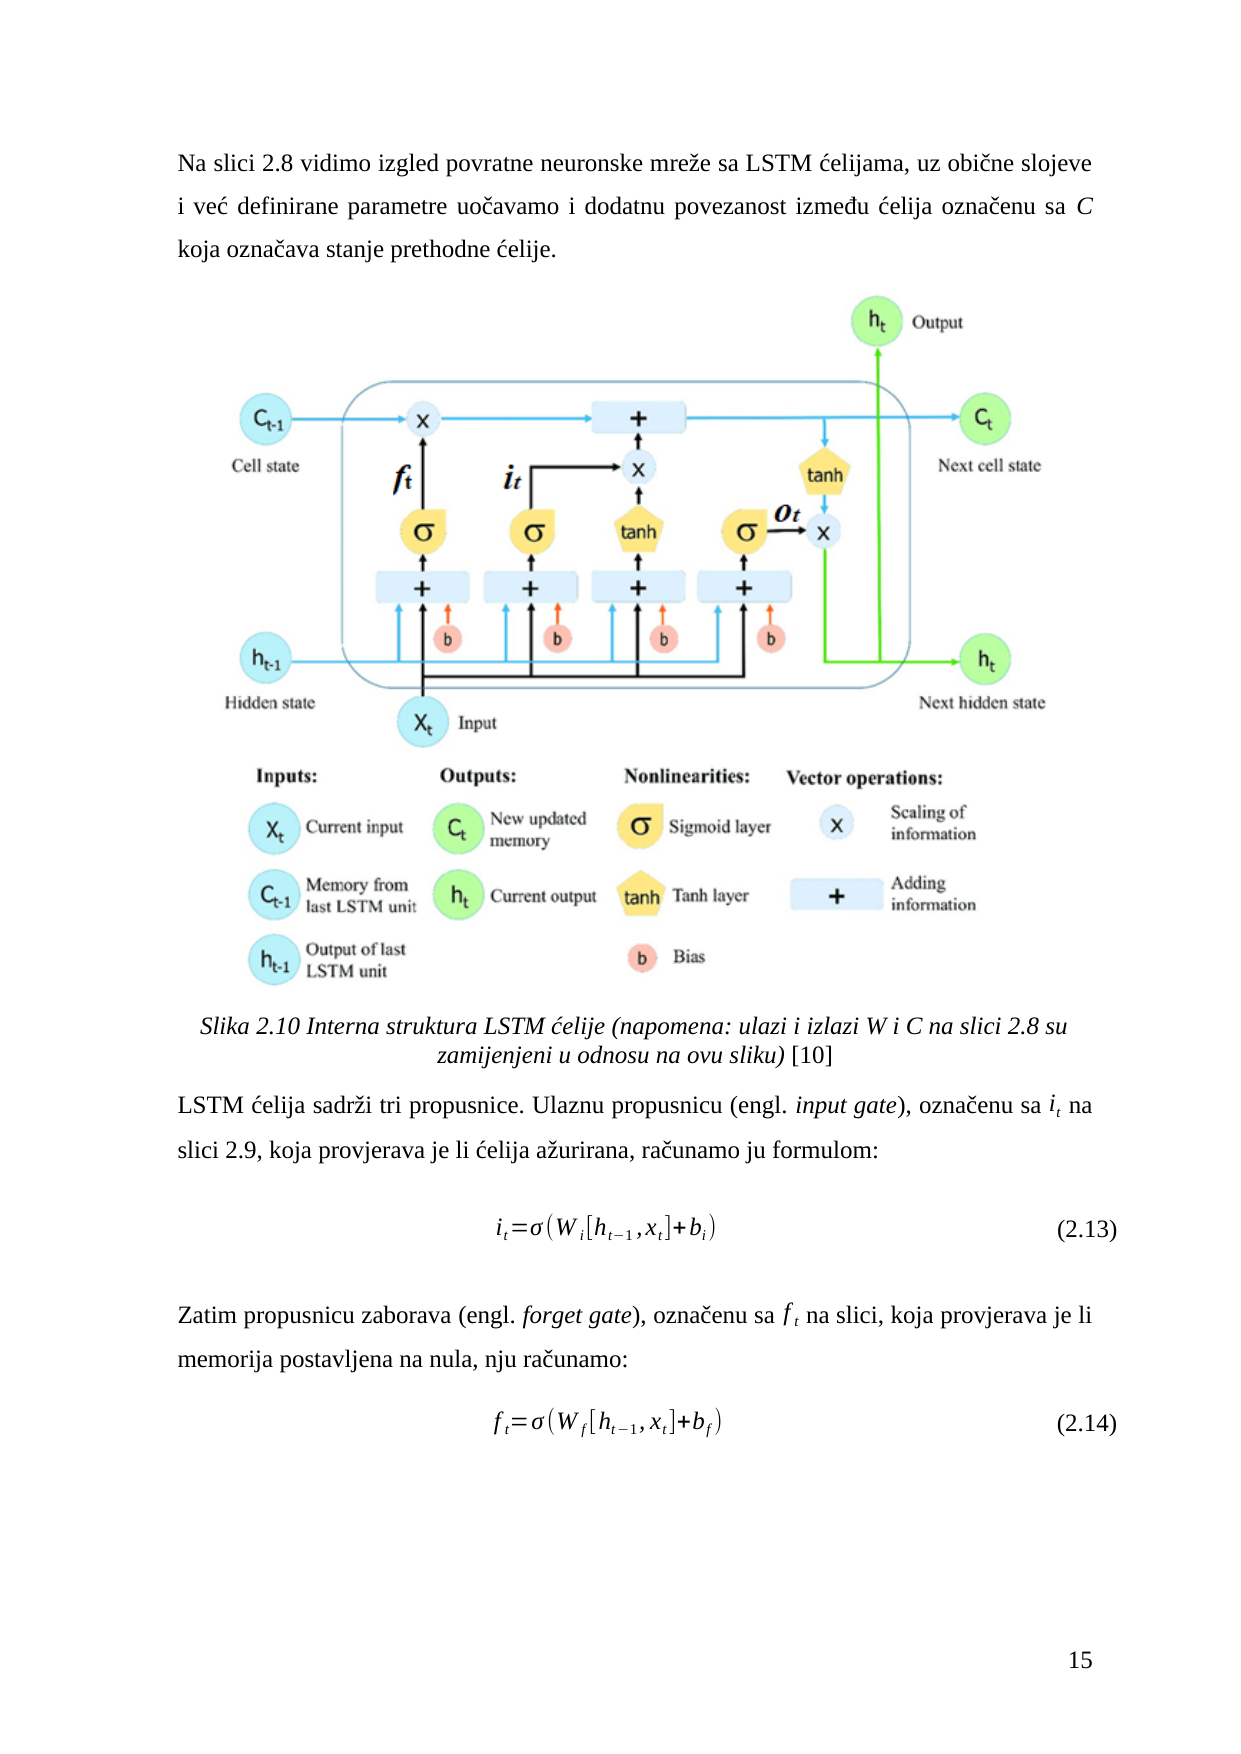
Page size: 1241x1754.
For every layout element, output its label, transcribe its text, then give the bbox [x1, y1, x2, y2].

picture [216, 289, 1053, 991]
text LSTM ćelija sadrži tri propusnice. Ulaznu propusnicu (engl. input gate), označenu sa na slici 2.9, koja provjerava je li ćelija ažurirana, računamo ju formulom: [177, 1089, 1092, 1164]
text Zatim propusnicu zaborava (engl. forget gate), označenu sa na slici, koja provjerava je li memorija postavljena na nula, nju računamo: [177, 1298, 1092, 1373]
table_header [177, 1185, 1034, 1286]
table_header (2.14) [1038, 1394, 1128, 1465]
text Na slici 2.8 vidimo izgled povratne neuronske mreže sa LSTM ćelijama, uz obične slojeve i već definirane parametre uočavamo i dodatnu povezanost između ćelija označenu sa C koja označava stanje prethodne ćelije. [177, 148, 1092, 263]
table_header (2.13) [1034, 1185, 1128, 1286]
table_header [177, 1394, 1037, 1465]
